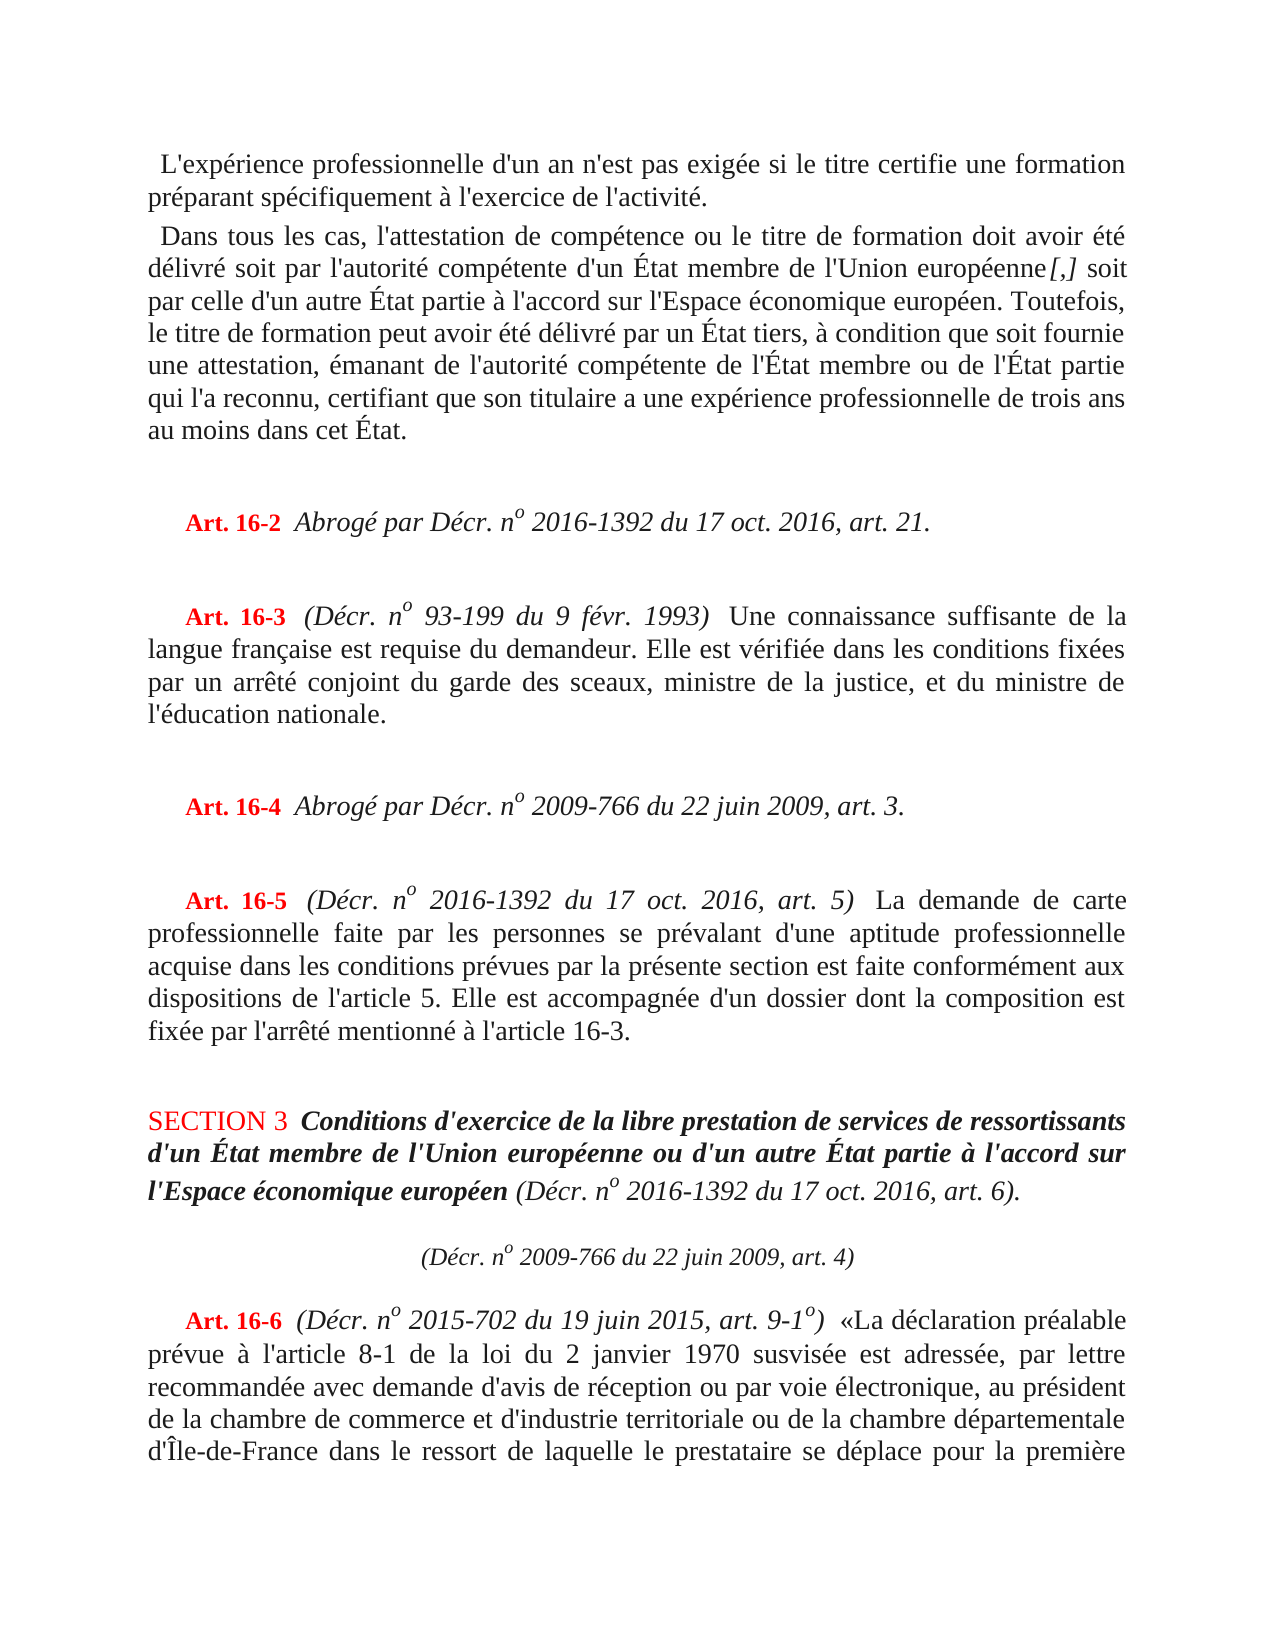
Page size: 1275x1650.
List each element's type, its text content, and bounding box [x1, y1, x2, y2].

text Art. 16-4 Abrogé par Décr. no 2009-766 du 22 juin 2009, art. 3. [148, 783, 1127, 823]
text (Décr. no 2009-766 du 22 juin 2009, art. 4) [148, 1237, 1127, 1272]
text Dans tous les cas, l'attestation de compétence ou le titre de formation doit avoir été délivré soit par l'autorité compétente d'un État membre de l'Union européenne[,] soit par celle d'un autre État partie à l'accord sur l'Espace économique européen. Toutefois, le titre de formation peut avoir été délivré par un État tiers, à condition que soit fournie une attestation, émanant de l'autorité compétente de l'État membre ou de l'État partie qui l'a reconnu, certifiant que son titulaire a une expérience professionnelle de trois ans au moins dans cet État. [148, 219, 1127, 446]
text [148, 1298, 1127, 1467]
text Art. 16-5 (Décr. no 2016-1392 du 17 oct. 2016, art. 5) La demande de carte professionnelle faite par les personnes se prévalant d'une aptitude professionnelle acquise dans les conditions prévues par la présente section est faite conformément aux dispositions de l'article 5. Elle est accompagnée d'un dossier dont la composition est fixée par l'arrêté mentionné à l'article 16-3. [148, 877, 1127, 1046]
text SECTION 3 Conditions d'exercice de la libre prestation de services de ressortissants d'un État membre de l'Union européenne ou d'un autre État partie à l'accord sur l'Espace économique européen (Décr. no 2016-1392 du 17 oct. 2016, art. 6). [148, 1075, 1127, 1237]
text Art. 16-2 Abrogé par Décr. no 2016-1392 du 17 oct. 2016, art. 21. [148, 499, 1127, 539]
text Art. 16-3 (Décr. no 93-199 du 9 févr. 1993) Une connaissance suffisante de la langue française est requise du demandeur. Elle est vérifiée dans les conditions fixées par un arrêté conjoint du garde des sceaux, ministre de la justice, et du ministre de l'éducation nationale. [148, 593, 1127, 729]
text L'expérience professionnelle d'un an n'est pas exigée si le titre certifie une formation préparant spécifiquement à l'exercice de l'activité. [148, 148, 1127, 212]
